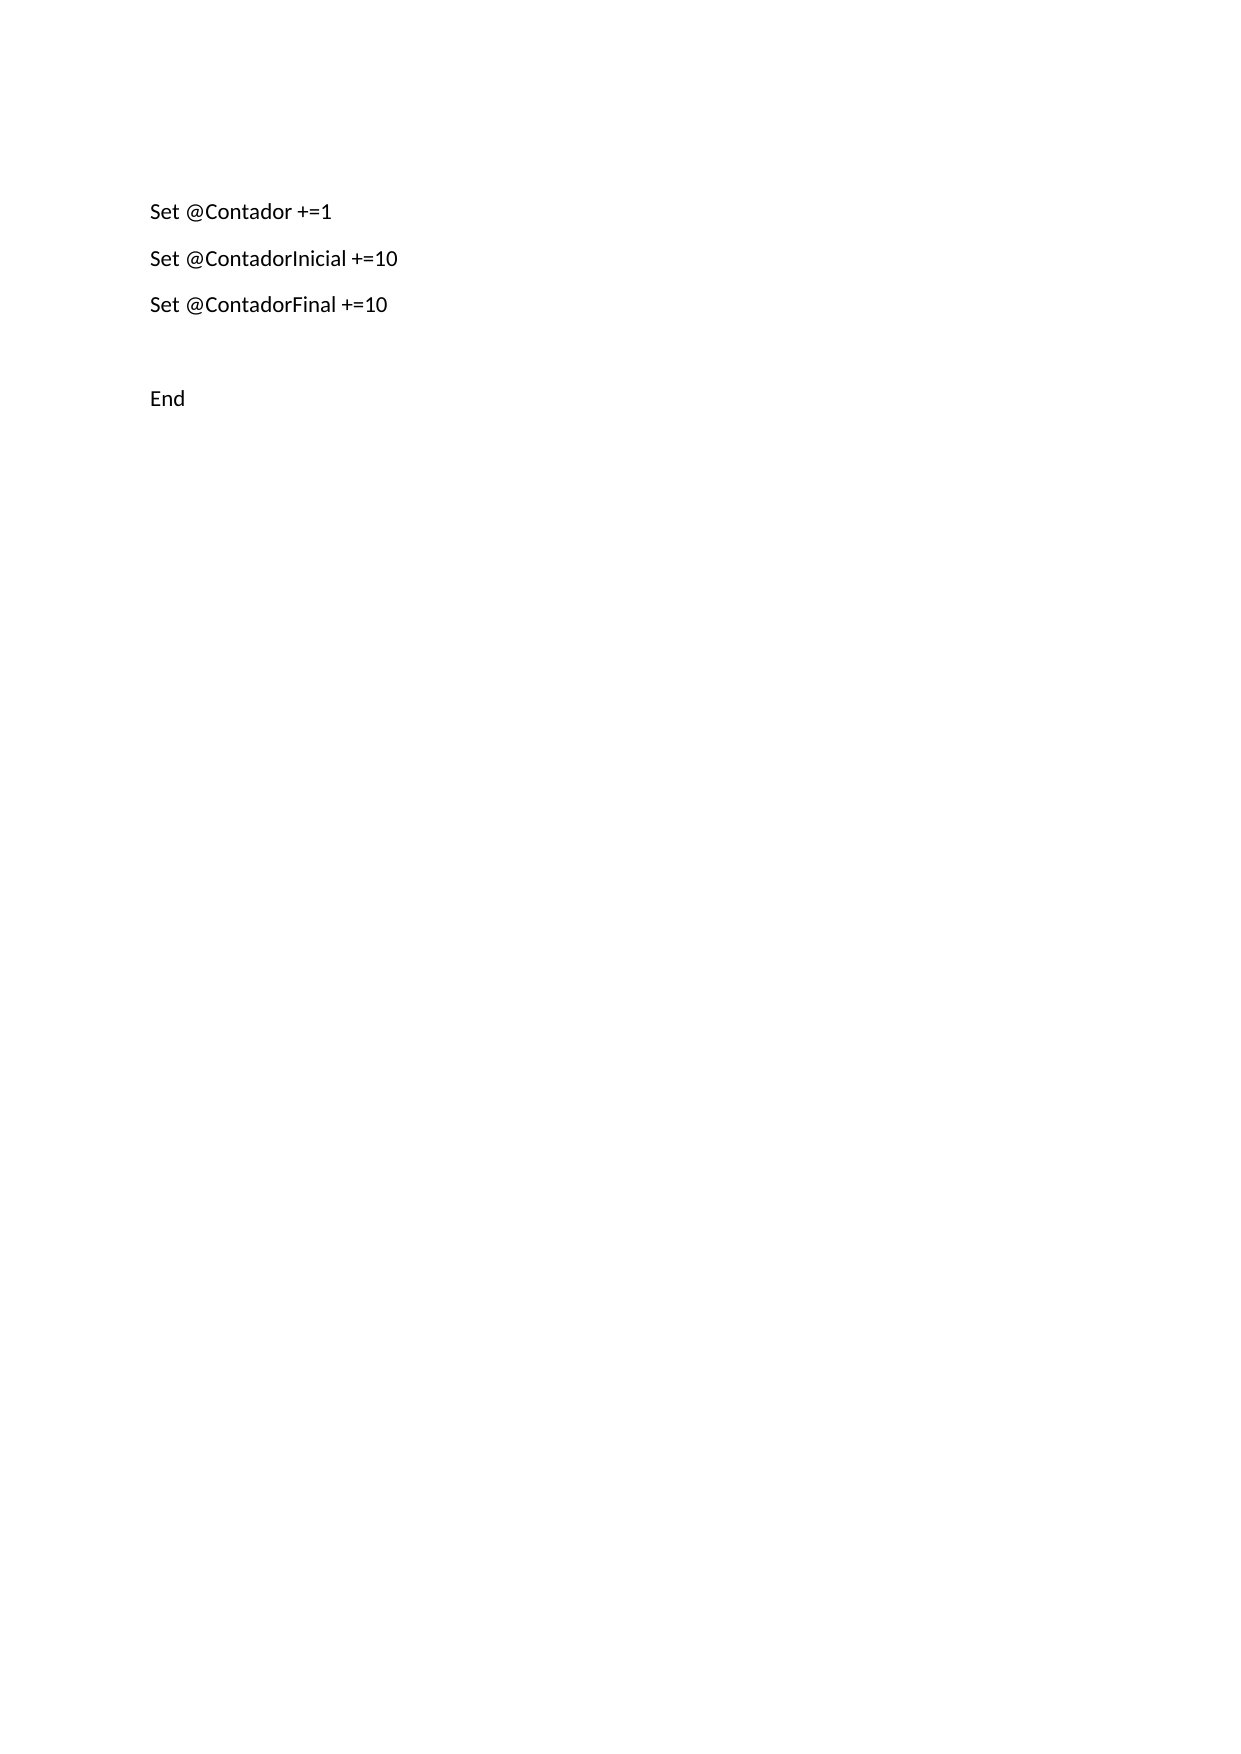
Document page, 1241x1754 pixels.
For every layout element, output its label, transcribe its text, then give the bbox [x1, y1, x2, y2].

text Set @ContadorFinal +=10 [150, 291, 1090, 319]
text Set @Contador +=1 [150, 197, 1090, 225]
text Set @ContadorInicial +=10 [150, 244, 1090, 272]
text End [150, 384, 1090, 412]
